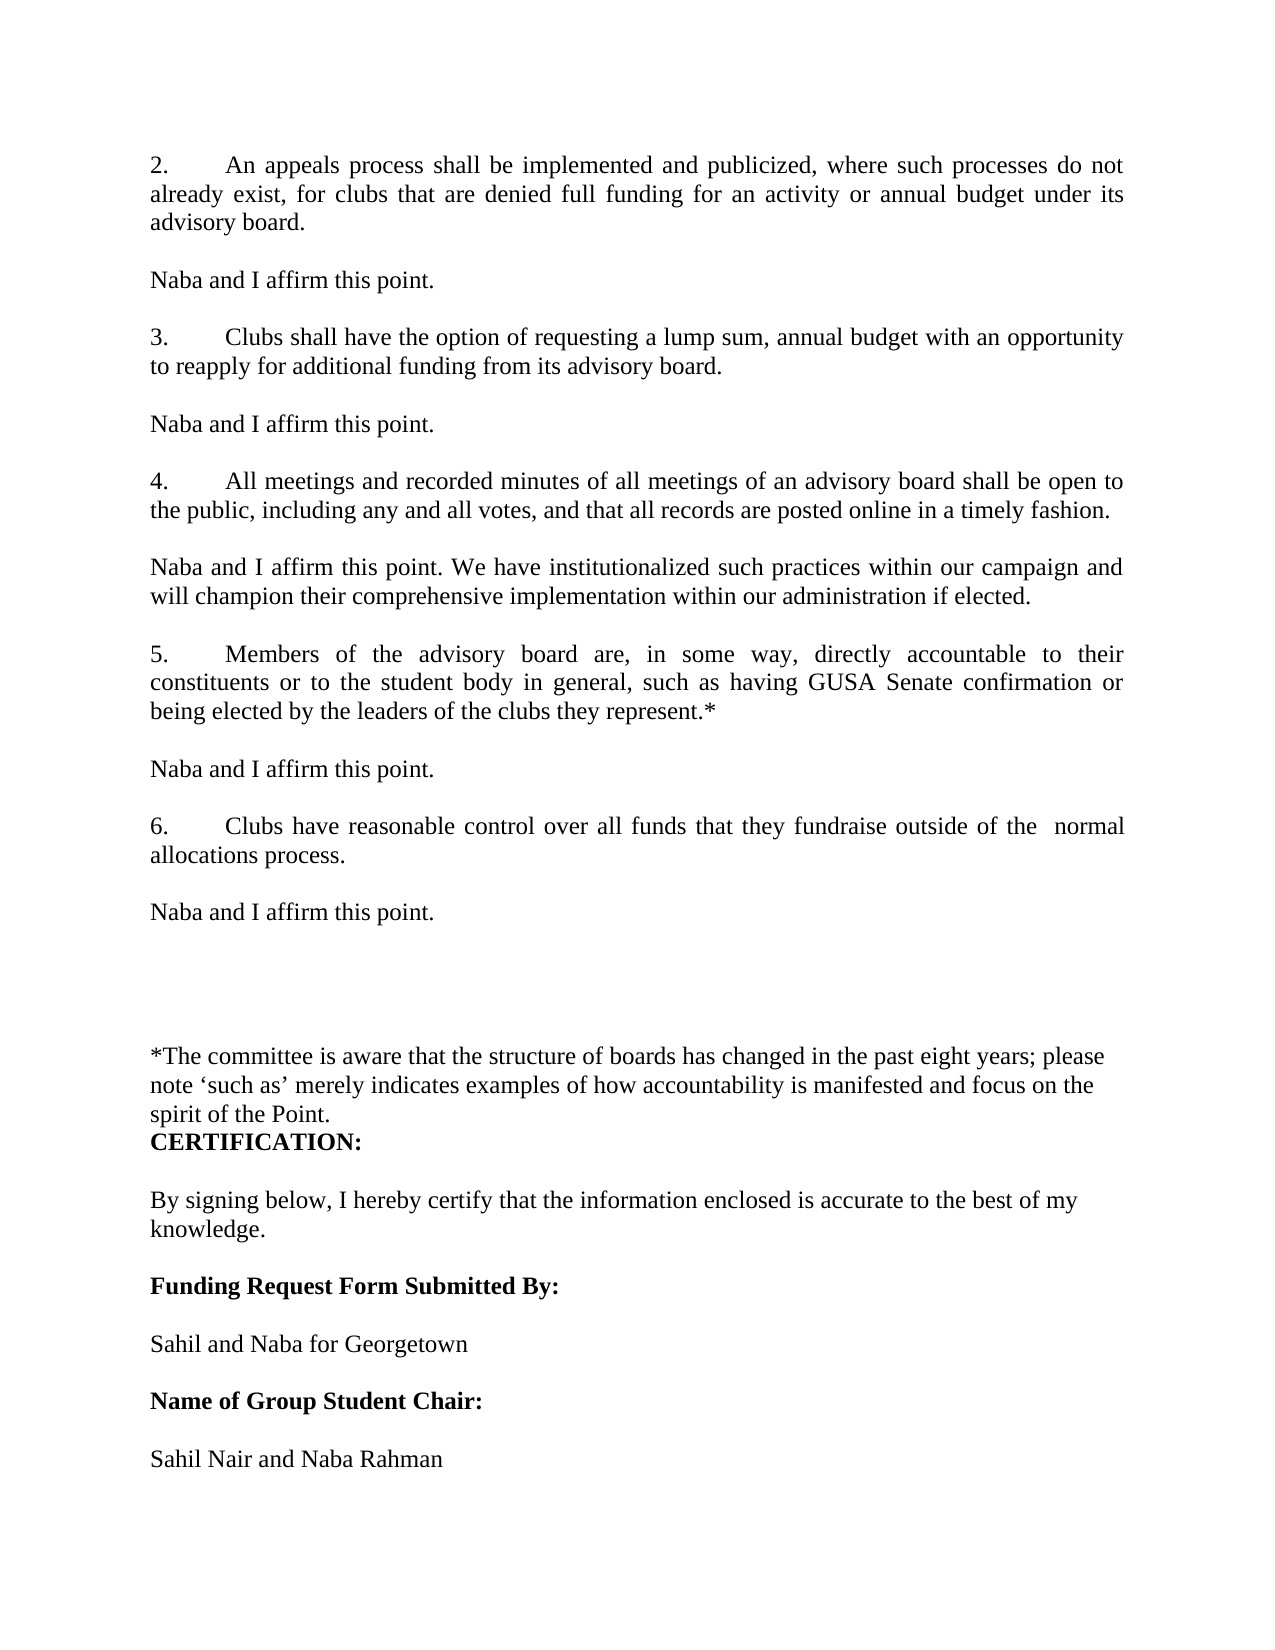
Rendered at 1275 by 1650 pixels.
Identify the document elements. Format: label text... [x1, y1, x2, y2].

text Sahil Nair and Naba Rahman [150, 1444, 1125, 1472]
text Sahil and Naba for Georgetown [150, 1329, 1125, 1357]
text Naba and I affirm this point. [150, 265, 1125, 294]
text Naba and I affirm this point. [150, 409, 1125, 437]
text Naba and I affirm this point. We have institutionalized such practices within our campaign and will champion their comprehensive implementation within our administration if elected. [150, 552, 1125, 610]
text CERTIFICATION: [150, 1127, 1125, 1156]
text Naba and I affirm this point. [150, 754, 1125, 782]
text Naba and I affirm this point. [150, 897, 1125, 926]
text 2. An appeals process shall be implemented and publicized, where such processes do not already exist, for clubs that are denied full funding for an activity or annual budget under its advisory board. [150, 150, 1125, 236]
text 4. All meetings and recorded minutes of all meetings of an advisory board shall be open to the public, including any and all votes, and that all records are posted online in a timely fashion. [150, 466, 1125, 524]
text Funding Request Form Submitted By: [150, 1271, 1125, 1300]
text Name of Group Student Chair: [150, 1386, 1125, 1415]
text 5. Members of the advisory board are, in some way, directly accountable to their constituents or to the student body in general, such as having GUSA Senate confirmation or being elected by the leaders of the clubs they represent.* [150, 639, 1125, 725]
text *The committee is aware that the structure of boards has changed in the past eight years; please note ‘such as’ merely indicates examples of how accountability is manifested and focus on the spirit of the Point. [150, 1041, 1125, 1127]
text 3. Clubs shall have the option of requesting a lump sum, annual budget with an opportunity to reapply for additional funding from its advisory board. [150, 322, 1125, 380]
text 6. Clubs have reasonable control over all funds that they fundraise outside of the normal allocations process. [150, 811, 1125, 869]
text By signing below, I hereby certify that the information enclosed is accurate to the best of my knowledge. [150, 1185, 1125, 1242]
